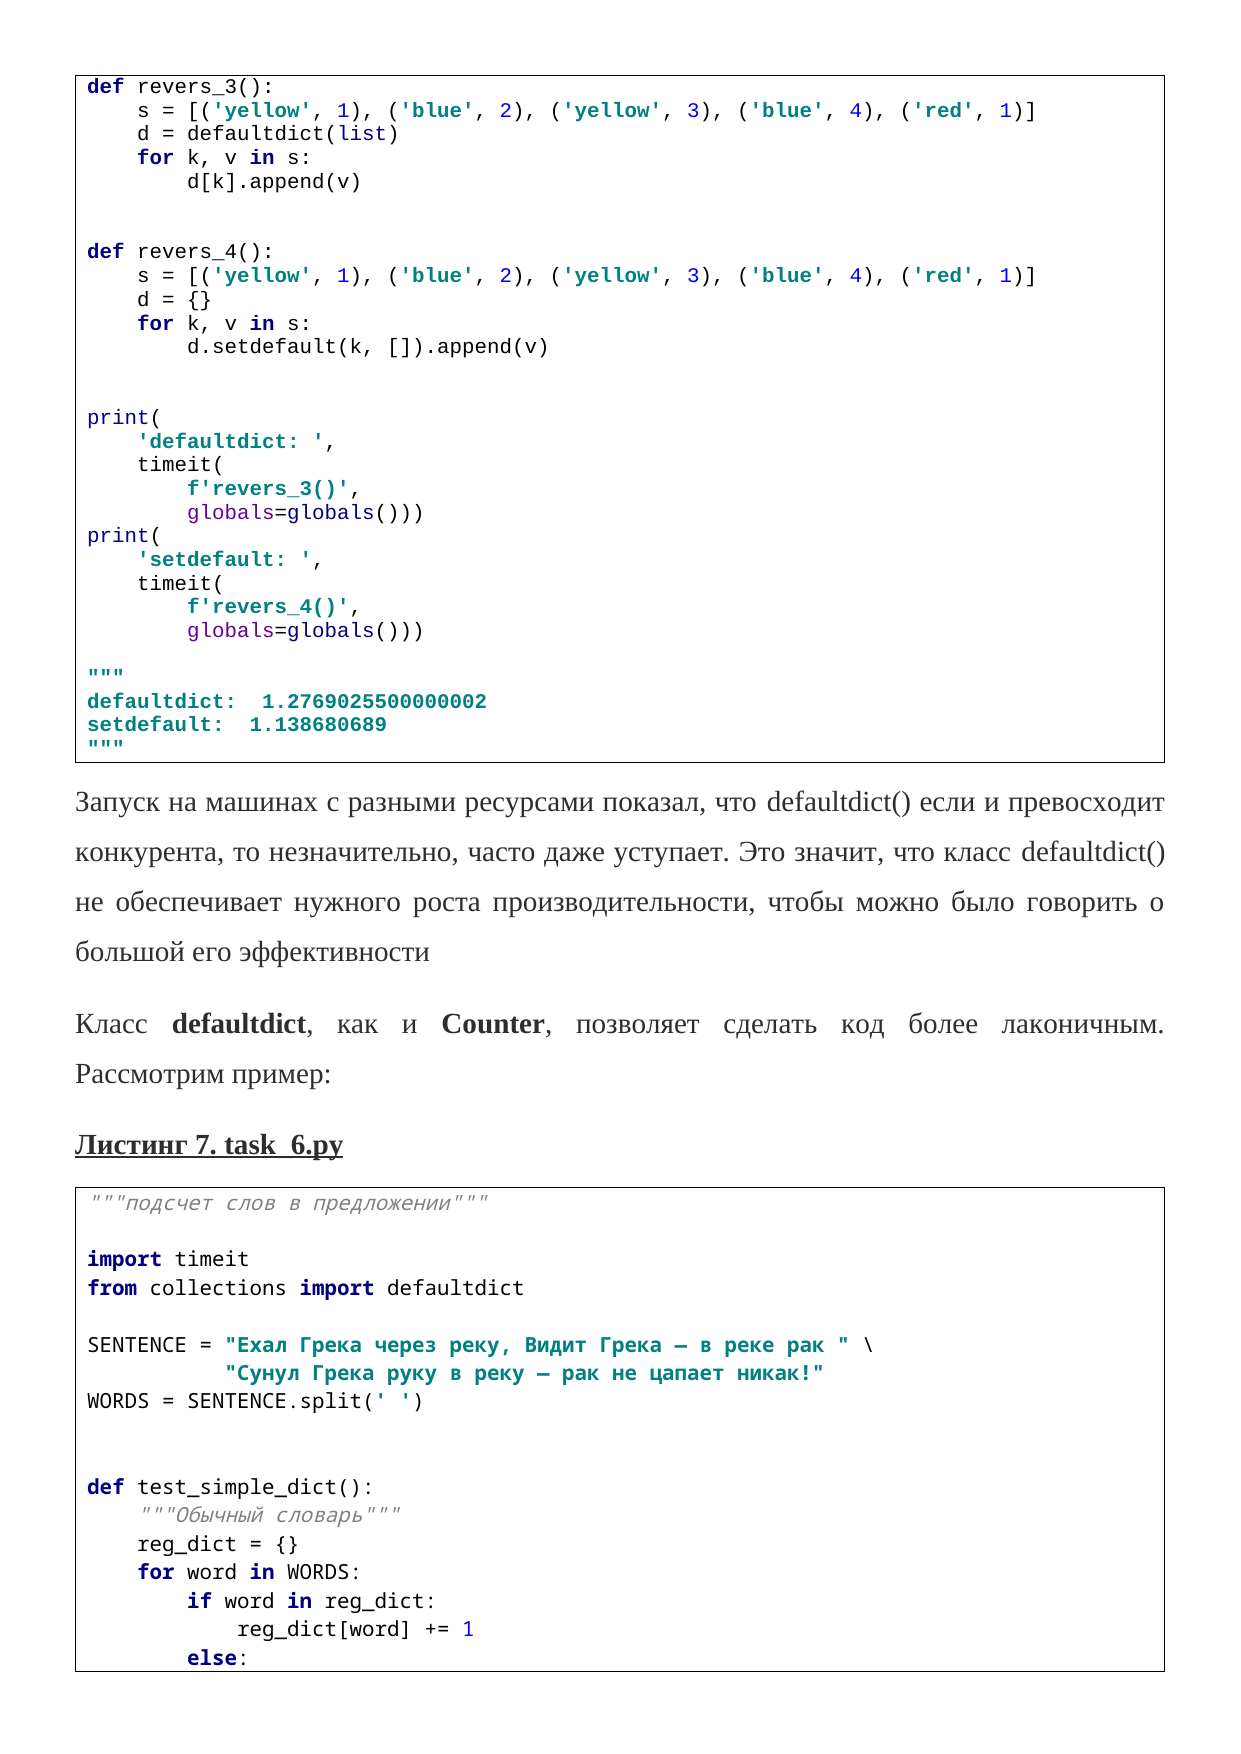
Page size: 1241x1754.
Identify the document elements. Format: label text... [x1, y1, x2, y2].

text Листинг 7. task_6.py [75, 1127, 1165, 1161]
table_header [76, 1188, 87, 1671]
text Класс defaultdict, как и Counter, позволяет сделать код более лаконичным. Рассмотрим пример: [75, 1006, 1165, 1089]
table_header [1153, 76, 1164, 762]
text Запуск на машинах с разными ресурсами показал, что defaultdict() если и превосходит конкурента, то незначительно, часто даже уступает. Это значит, что класс defaultdict() не обеспечивает нужного роста производительности, чтобы можно было говорить о большой его эффективности [75, 784, 1165, 968]
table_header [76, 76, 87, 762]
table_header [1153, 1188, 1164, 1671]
